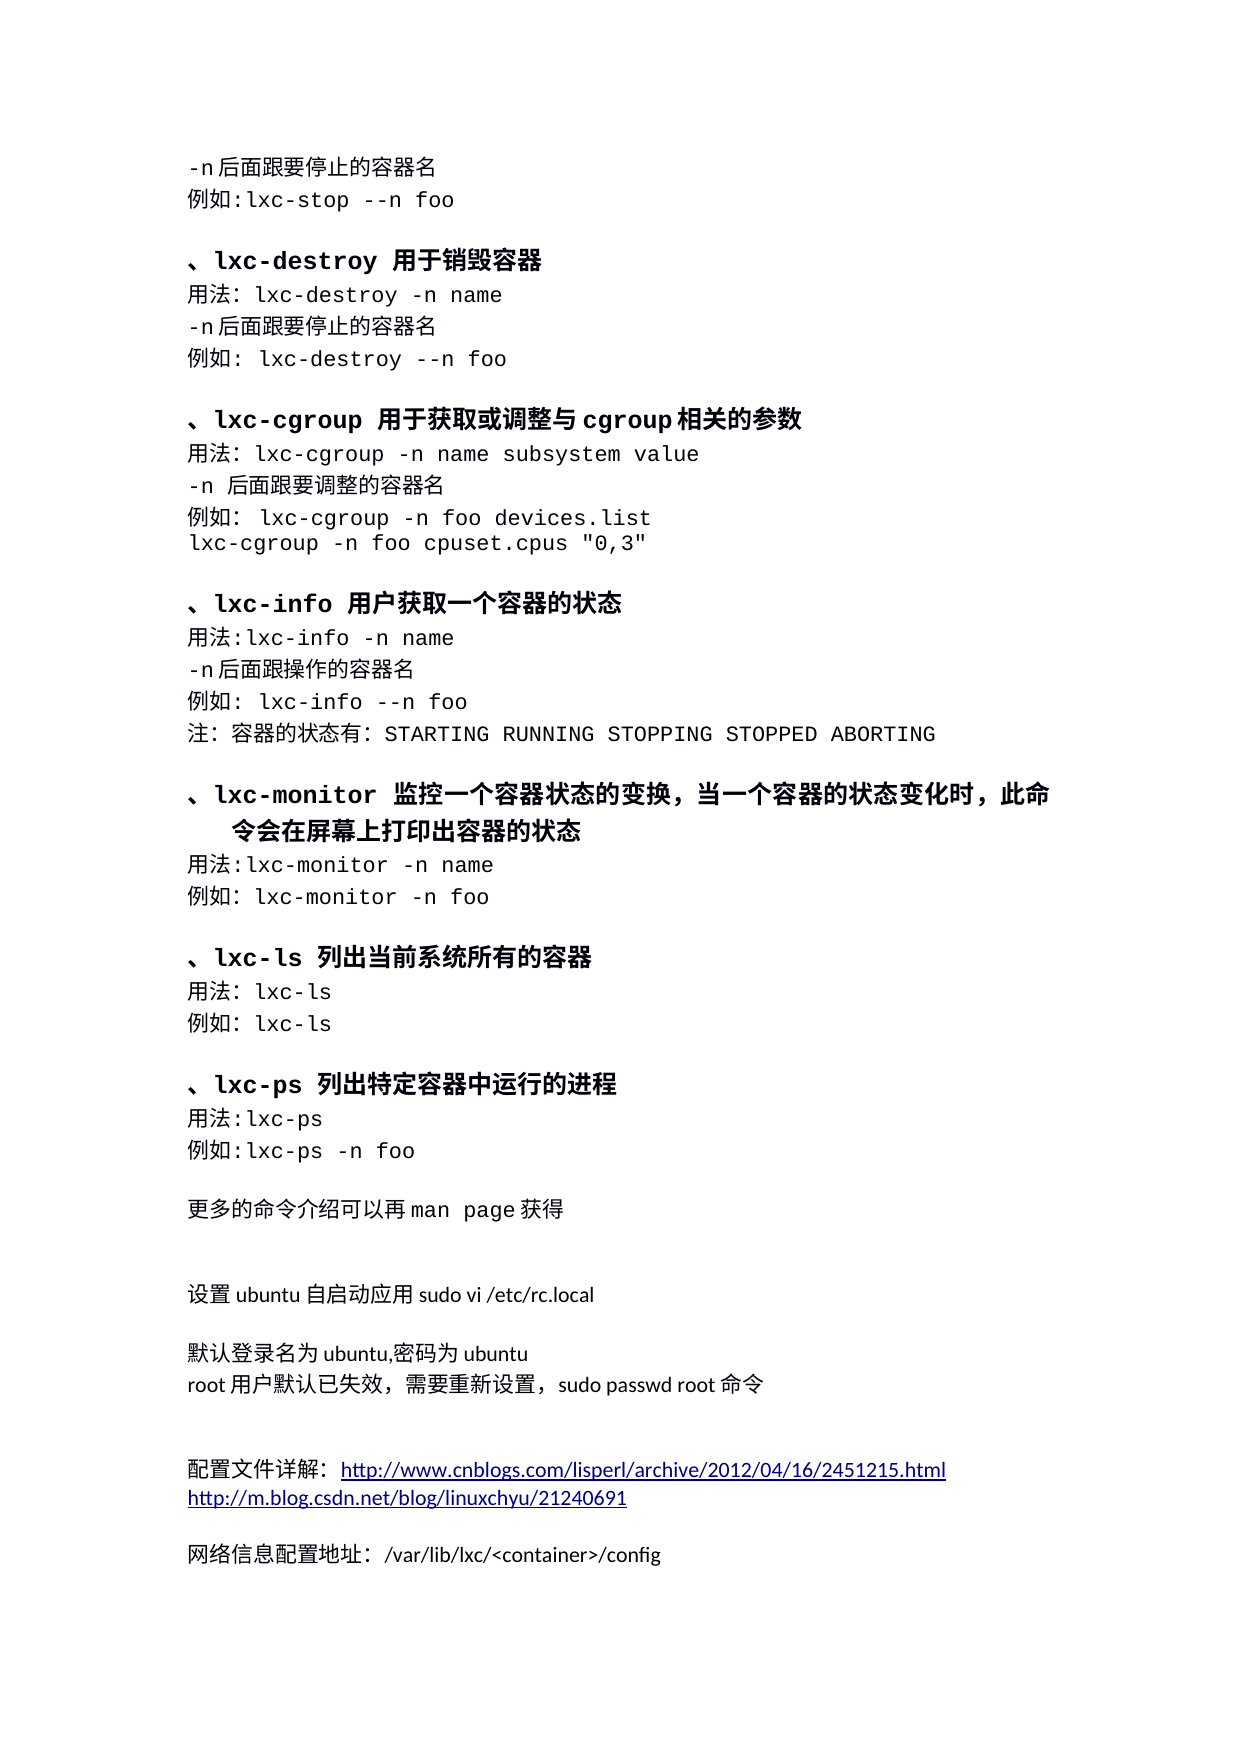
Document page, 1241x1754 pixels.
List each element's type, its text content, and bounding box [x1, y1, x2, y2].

text 更多的命令介绍可以再man page获得 [187, 1192, 1053, 1224]
text 用法：lxc-ls [187, 974, 1053, 1006]
text -n 后面跟要调整的容器名 [187, 468, 1053, 500]
text 用法：lxc-destroy -n name [187, 277, 1053, 309]
text 默认登录名为ubuntu,密码为ubuntu [187, 1336, 1053, 1367]
text -n后面跟操作的容器名 [187, 652, 1053, 684]
text 例如:lxc-ps -n foo [187, 1133, 1053, 1165]
list lxc-ls 列出当前系统所有的容器 [187, 938, 1053, 974]
text root用户默认已失效，需要重新设置，sudo passwd root 命令 [187, 1367, 1053, 1399]
text 例如：lxc-monitor -n foo [187, 879, 1053, 911]
text http://m.blog.csdn.net/blog/linuxchyu/21240691 [187, 1484, 1053, 1511]
text -n后面跟要停止的容器名 [187, 309, 1053, 341]
list lxc-info 用户获取一个容器的状态 [187, 583, 1053, 620]
text 注：容器的状态有：STARTING RUNNING STOPPING STOPPED ABORTING [187, 716, 1053, 748]
list lxc-ps 列出特定容器中运行的进程 [187, 1065, 1053, 1101]
list lxc-monitor 监控一个容器状态的变换，当一个容器的状态变化时，此命令会在屏幕上打印出容器的状态 [187, 774, 1053, 847]
text 例如：lxc-ls [187, 1006, 1053, 1038]
text 配置文件详解：http://www.cnblogs.com/lisperl/archive/2012/04/16/2451215.html [187, 1452, 1053, 1484]
list lxc-cgroup 用于获取或调整与cgroup相关的参数 [187, 400, 1053, 436]
text 例如： lxc-cgroup -n foo devices.list [187, 500, 1053, 532]
text 例如: lxc-destroy --n foo [187, 341, 1053, 373]
text lxc-cgroup -n foo cpuset.cpus "0,3" [187, 532, 1053, 557]
text 用法：lxc-cgroup -n name subsystem value [187, 436, 1053, 468]
text 例如: lxc-info --n foo [187, 684, 1053, 716]
text 例如:lxc-stop --n foo [187, 182, 1053, 214]
list lxc-destroy 用于销毁容器 [187, 241, 1053, 277]
text 用法:lxc-info -n name [187, 620, 1053, 652]
text 用法:lxc-monitor -n name [187, 847, 1053, 879]
text 设置ubuntu自启动应用sudo vi /etc/rc.local [187, 1277, 1053, 1309]
text 网络信息配置地址：/var/lib/lxc/<container>/config [187, 1537, 1053, 1569]
text -n后面跟要停止的容器名 [187, 150, 1053, 182]
text 用法:lxc-ps [187, 1101, 1053, 1133]
